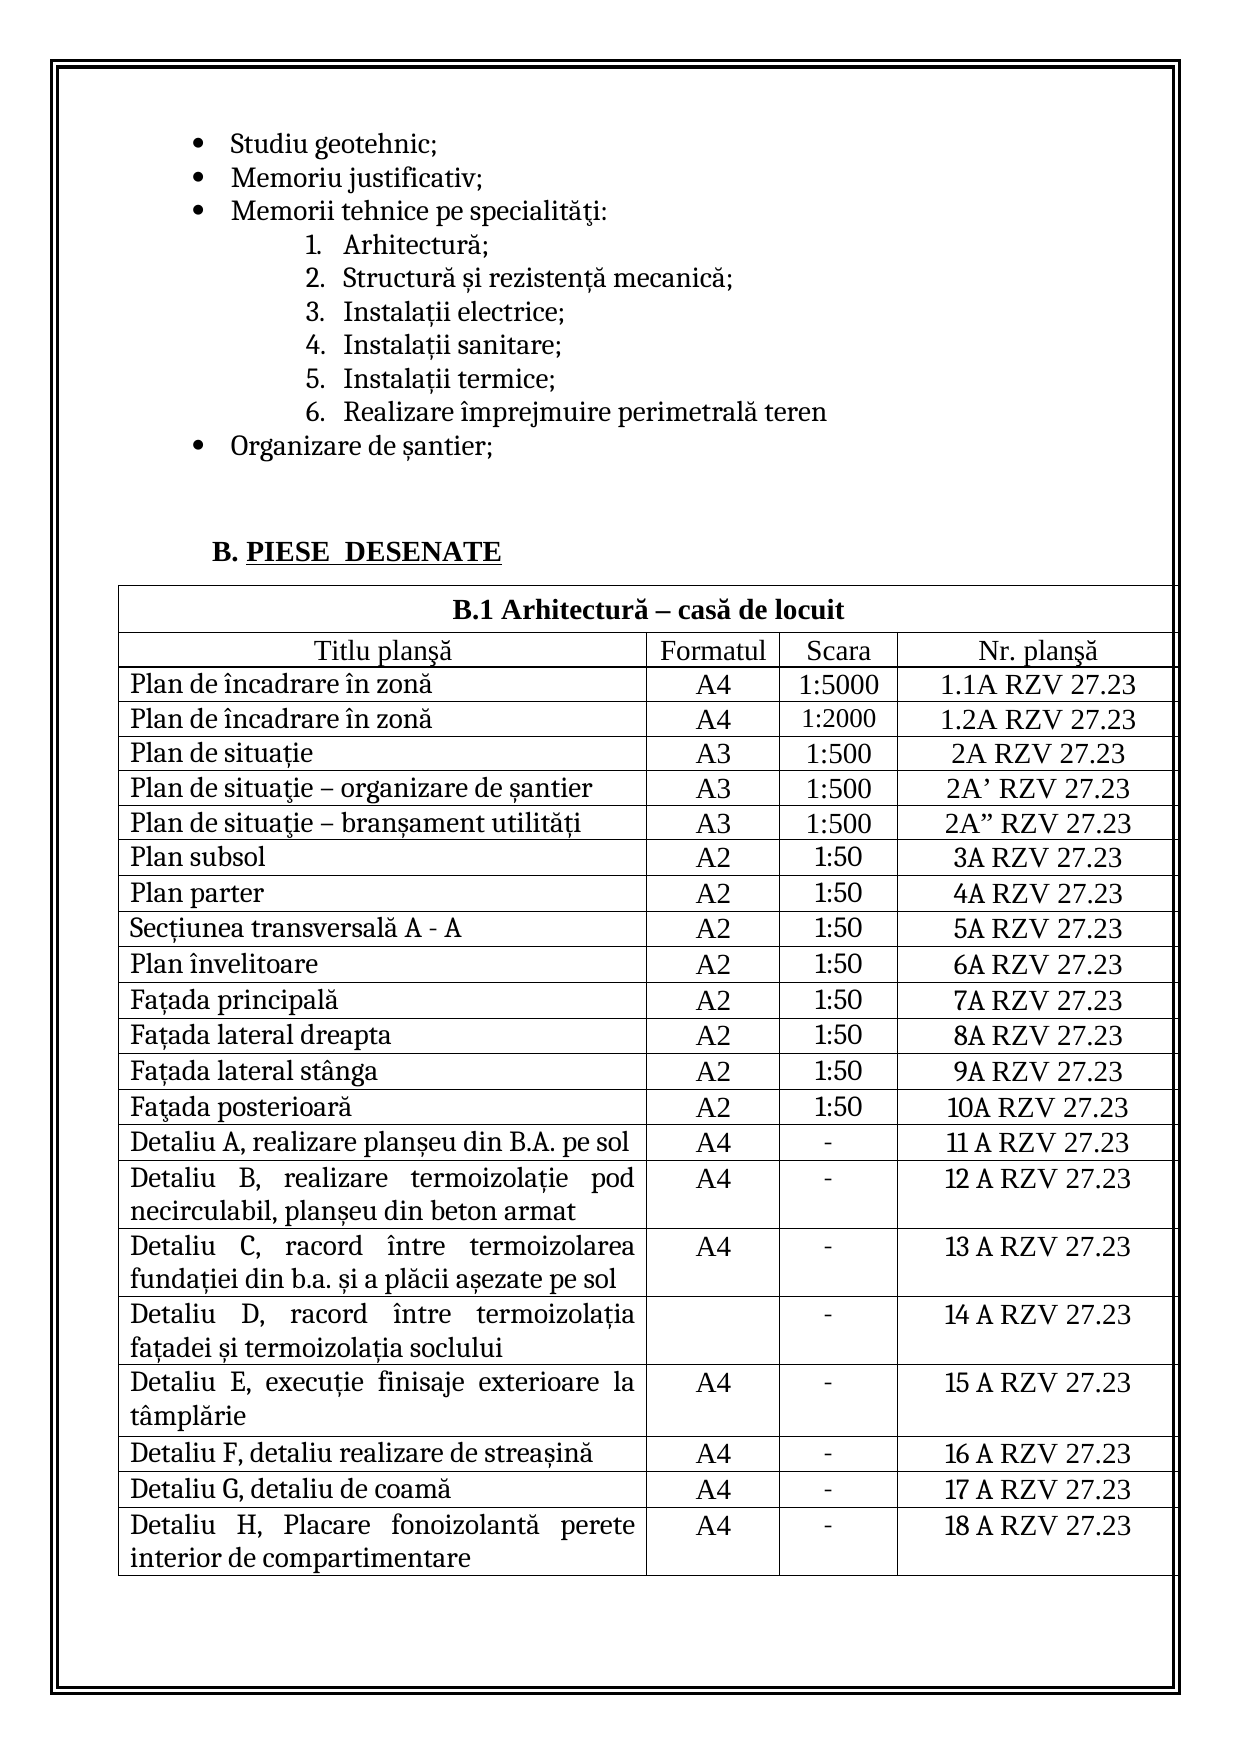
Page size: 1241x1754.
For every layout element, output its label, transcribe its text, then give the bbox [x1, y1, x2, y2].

table_cell A2 [647, 840, 779, 875]
table_cell 8A RZV 27.23 [898, 1019, 1172, 1053]
table_cell 11 A RZV 27.23 [898, 1125, 1172, 1160]
table_cell Plan de situaţie – organizare de șantier [119, 771, 646, 805]
list Realizare împrejmuire perimetrală teren [306, 396, 1172, 429]
table_cell A3 [647, 806, 779, 839]
table_cell 1.1A RZV 27.23 [898, 668, 1172, 701]
table_cell 2A’ RZV 27.23 [898, 771, 1172, 805]
table_cell A2 [647, 912, 779, 946]
table_cell [780, 1365, 897, 1436]
table_cell [780, 1472, 897, 1507]
table_cell 18 A RZV 27.23 [898, 1508, 1172, 1575]
table_cell Detaliu G, detaliu de coamă [119, 1472, 646, 1507]
table_cell 13 A RZV 27.23 [898, 1229, 1172, 1296]
table_cell A4 [647, 702, 779, 736]
table_cell 1:50 [780, 840, 897, 875]
table_cell 7A RZV 27.23 [898, 983, 1172, 1017]
table_cell Scara [780, 633, 897, 666]
table_cell 17 A RZV 27.23 [898, 1472, 1172, 1507]
table_cell 6A RZV 27.23 [898, 947, 1172, 982]
table_cell A2 [647, 983, 779, 1017]
table_cell Detaliu C, racord între termoizolarea fundației din b.a. și a plăcii așezate pe sol [119, 1229, 646, 1296]
table_cell 1:500 [780, 806, 897, 839]
table_cell Plan de situație [119, 737, 646, 770]
table_cell A4 [647, 1125, 779, 1160]
table_cell A4 [647, 1365, 779, 1436]
table_cell Detaliu B, realizare termoizolație pod necirculabil, planșeu din beton armat [119, 1161, 646, 1228]
table_cell Plan de încadrare în zonă [119, 668, 646, 701]
table_cell [647, 1297, 779, 1364]
table_cell Titlu planşă [119, 633, 646, 666]
table_cell A2 [647, 1019, 779, 1053]
table_cell 1:50 [780, 912, 897, 946]
table_cell A3 [647, 737, 779, 770]
table_cell 1:50 [780, 1019, 897, 1053]
table_cell 16 A RZV 27.23 [898, 1437, 1172, 1471]
table_cell 2A RZV 27.23 [898, 737, 1172, 770]
table_cell Detaliu H, Placare fonoizolantă perete interior de compartimentare [119, 1508, 646, 1575]
table_cell 15 A RZV 27.23 [898, 1365, 1172, 1436]
table_cell Formatul [647, 633, 779, 666]
table_cell 1:50 [780, 1054, 897, 1089]
table_cell 1:50 [780, 876, 897, 911]
table_cell Detaliu E, execuție finisaje exterioare la tâmplărie [119, 1365, 646, 1436]
list Organizare de șantier; [193, 429, 1172, 463]
table_cell 3A RZV 27.23 [898, 840, 1172, 875]
table_cell Fațada lateral stânga [119, 1054, 646, 1089]
table_cell A2 [647, 1090, 779, 1124]
table_cell A4 [647, 668, 779, 701]
table_cell Faţada posterioară [119, 1090, 646, 1124]
list Structură și rezistență mecanică; [306, 261, 1172, 295]
table_cell Plan de situaţie – branșament utilități [119, 806, 646, 839]
list Instalații termice; [306, 362, 1172, 396]
table_cell 14 A RZV 27.23 [898, 1297, 1172, 1364]
table_cell [780, 1508, 897, 1575]
table_cell A4 [647, 1437, 779, 1471]
table_cell 1:5000 [780, 668, 897, 701]
table_cell Nr. planşă [898, 633, 1172, 666]
table_cell Detaliu F, detaliu realizare de streașină [119, 1437, 646, 1471]
table_cell Plan învelitoare [119, 947, 646, 982]
table_cell A4 [647, 1229, 779, 1296]
table_cell 9A RZV 27.23 [898, 1054, 1172, 1089]
table_cell A2 [647, 1054, 779, 1089]
list Studiu geotehnic; [193, 127, 1172, 161]
table_cell Plan de încadrare în zonă [119, 702, 646, 736]
table_cell Secțiunea transversală A - A [119, 912, 646, 946]
table_cell 1:500 [780, 737, 897, 770]
table_header B.1 Arhitectură – casă de locuit [119, 586, 1172, 632]
table_cell [780, 1229, 897, 1296]
list Instalații electrice; [306, 295, 1172, 328]
table_cell A3 [647, 771, 779, 805]
table_cell Fațada principală [119, 983, 646, 1017]
table_cell 12 A RZV 27.23 [898, 1161, 1172, 1228]
table_cell A4 [647, 1508, 779, 1575]
table_cell [780, 1437, 897, 1471]
table_cell A2 [647, 876, 779, 911]
table_cell 1.2A RZV 27.23 [898, 702, 1172, 736]
table_cell [780, 1297, 897, 1364]
table_cell 1:50 [780, 1090, 897, 1124]
list Instalații sanitare; [306, 328, 1172, 362]
table_cell 1:2000 [780, 702, 897, 736]
text B. PIESE DESENATE [138, 534, 1172, 568]
table_cell Fațada lateral dreapta [119, 1019, 646, 1053]
table_cell A4 [647, 1472, 779, 1507]
table_cell Plan parter [119, 876, 646, 911]
table_cell A4 [647, 1161, 779, 1228]
table_cell Detaliu A, realizare planșeu din B.A. pe sol [119, 1125, 646, 1160]
table_cell 1:50 [780, 983, 897, 1017]
table_cell 1:50 [780, 947, 897, 982]
table_cell 2A” RZV 27.23 [898, 806, 1172, 839]
table_cell Plan subsol [119, 840, 646, 875]
table_cell 10A RZV 27.23 [898, 1090, 1172, 1124]
table_cell A2 [647, 947, 779, 982]
list Memorii tehnice pe specialităţi: [193, 194, 1172, 228]
table_cell Detaliu D, racord între termoizolația fațadei și termoizolația soclului [119, 1297, 646, 1364]
list Memoriu justificativ; [193, 161, 1172, 194]
table_cell 5A RZV 27.23 [898, 912, 1172, 946]
list Arhitectură; [306, 228, 1172, 261]
table_cell [780, 1161, 897, 1228]
table_cell [780, 1125, 897, 1160]
table_cell 4A RZV 27.23 [898, 876, 1172, 911]
table_cell 1:500 [780, 771, 897, 805]
